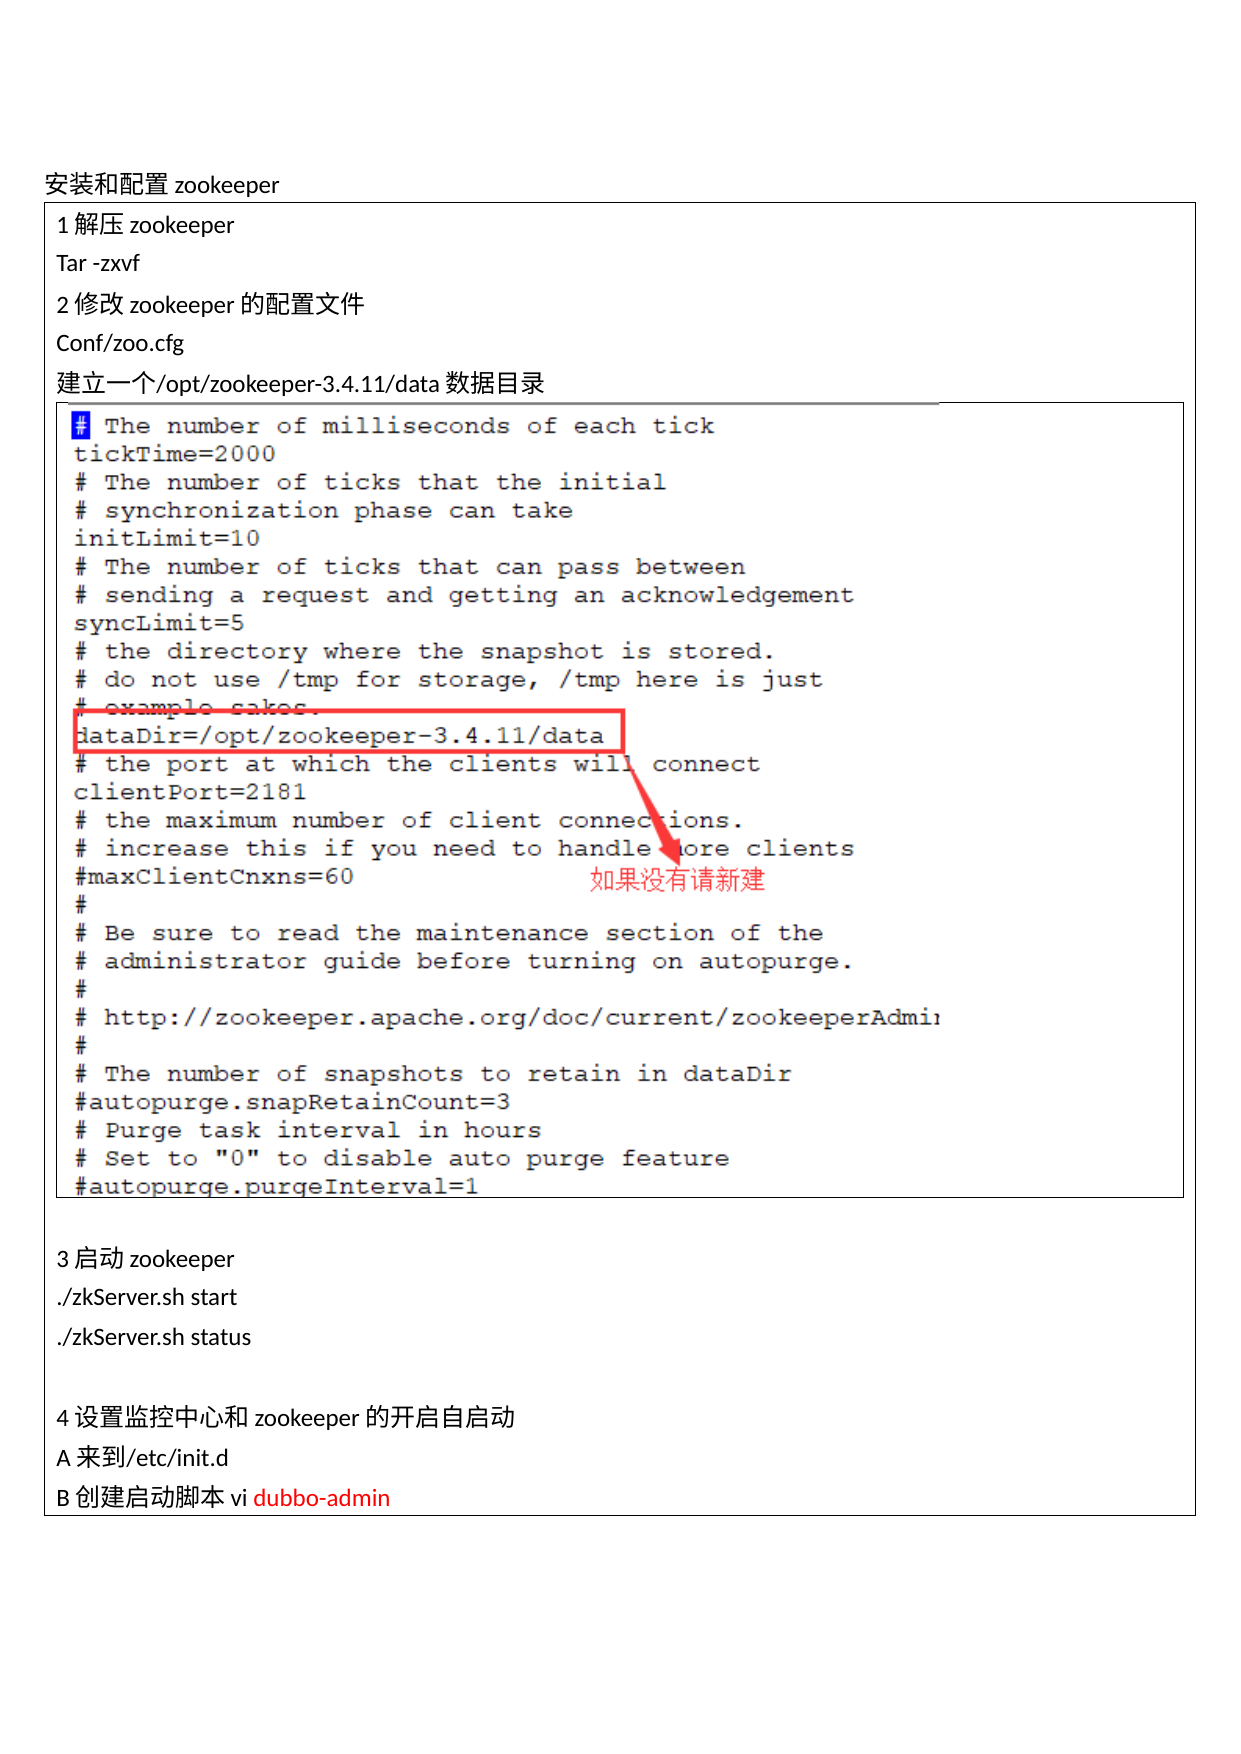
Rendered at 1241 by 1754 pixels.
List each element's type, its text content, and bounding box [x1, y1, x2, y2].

text 安装和配置zookeeper [44, 163, 1196, 202]
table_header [45, 203, 1195, 1515]
picture [67, 402, 940, 1197]
